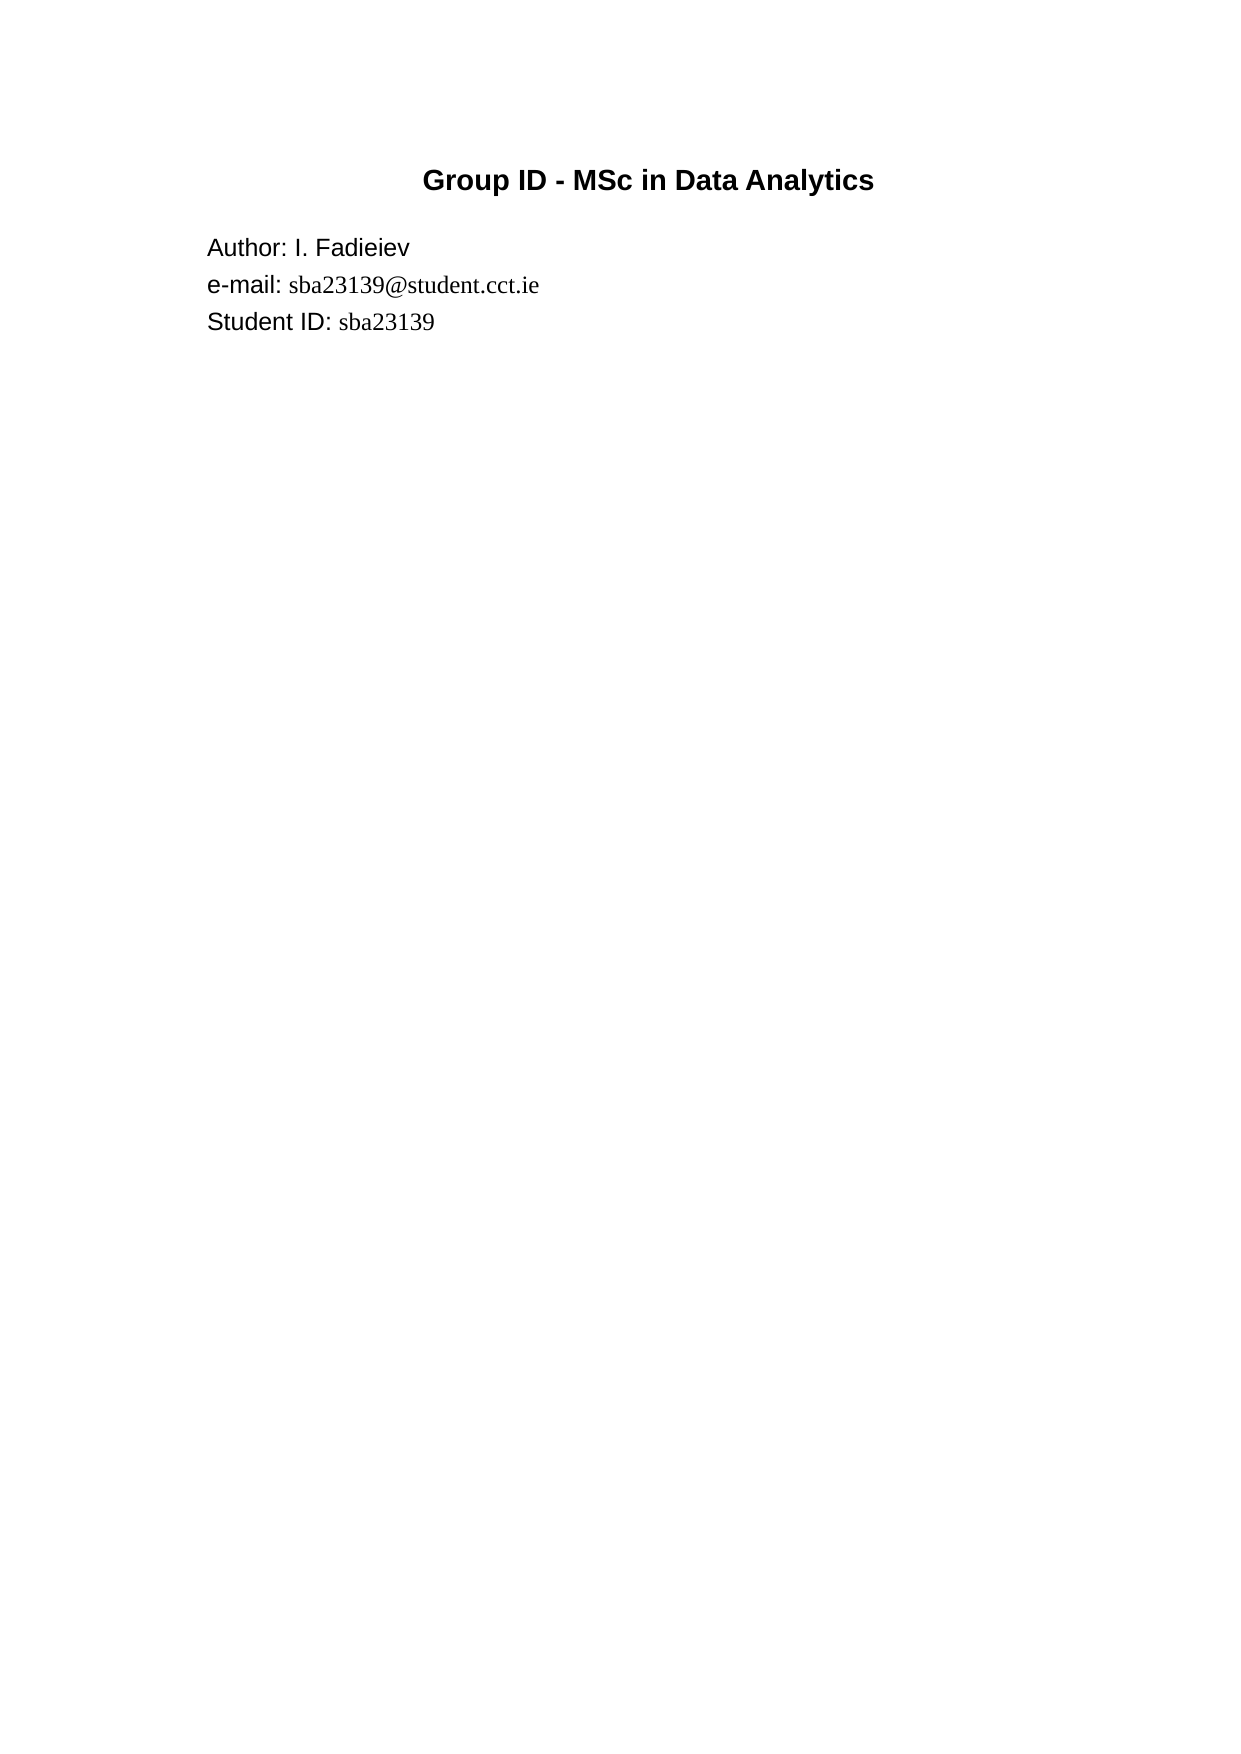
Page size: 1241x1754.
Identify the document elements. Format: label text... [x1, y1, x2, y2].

subtitle Group ID - MSc in Data Analytics [207, 162, 1090, 196]
text Author: I. Fadieiev [207, 233, 1090, 262]
text e-mail: sba23139@student.cct.ie [207, 270, 1090, 299]
text Student ID: sba23139 [207, 307, 1090, 336]
